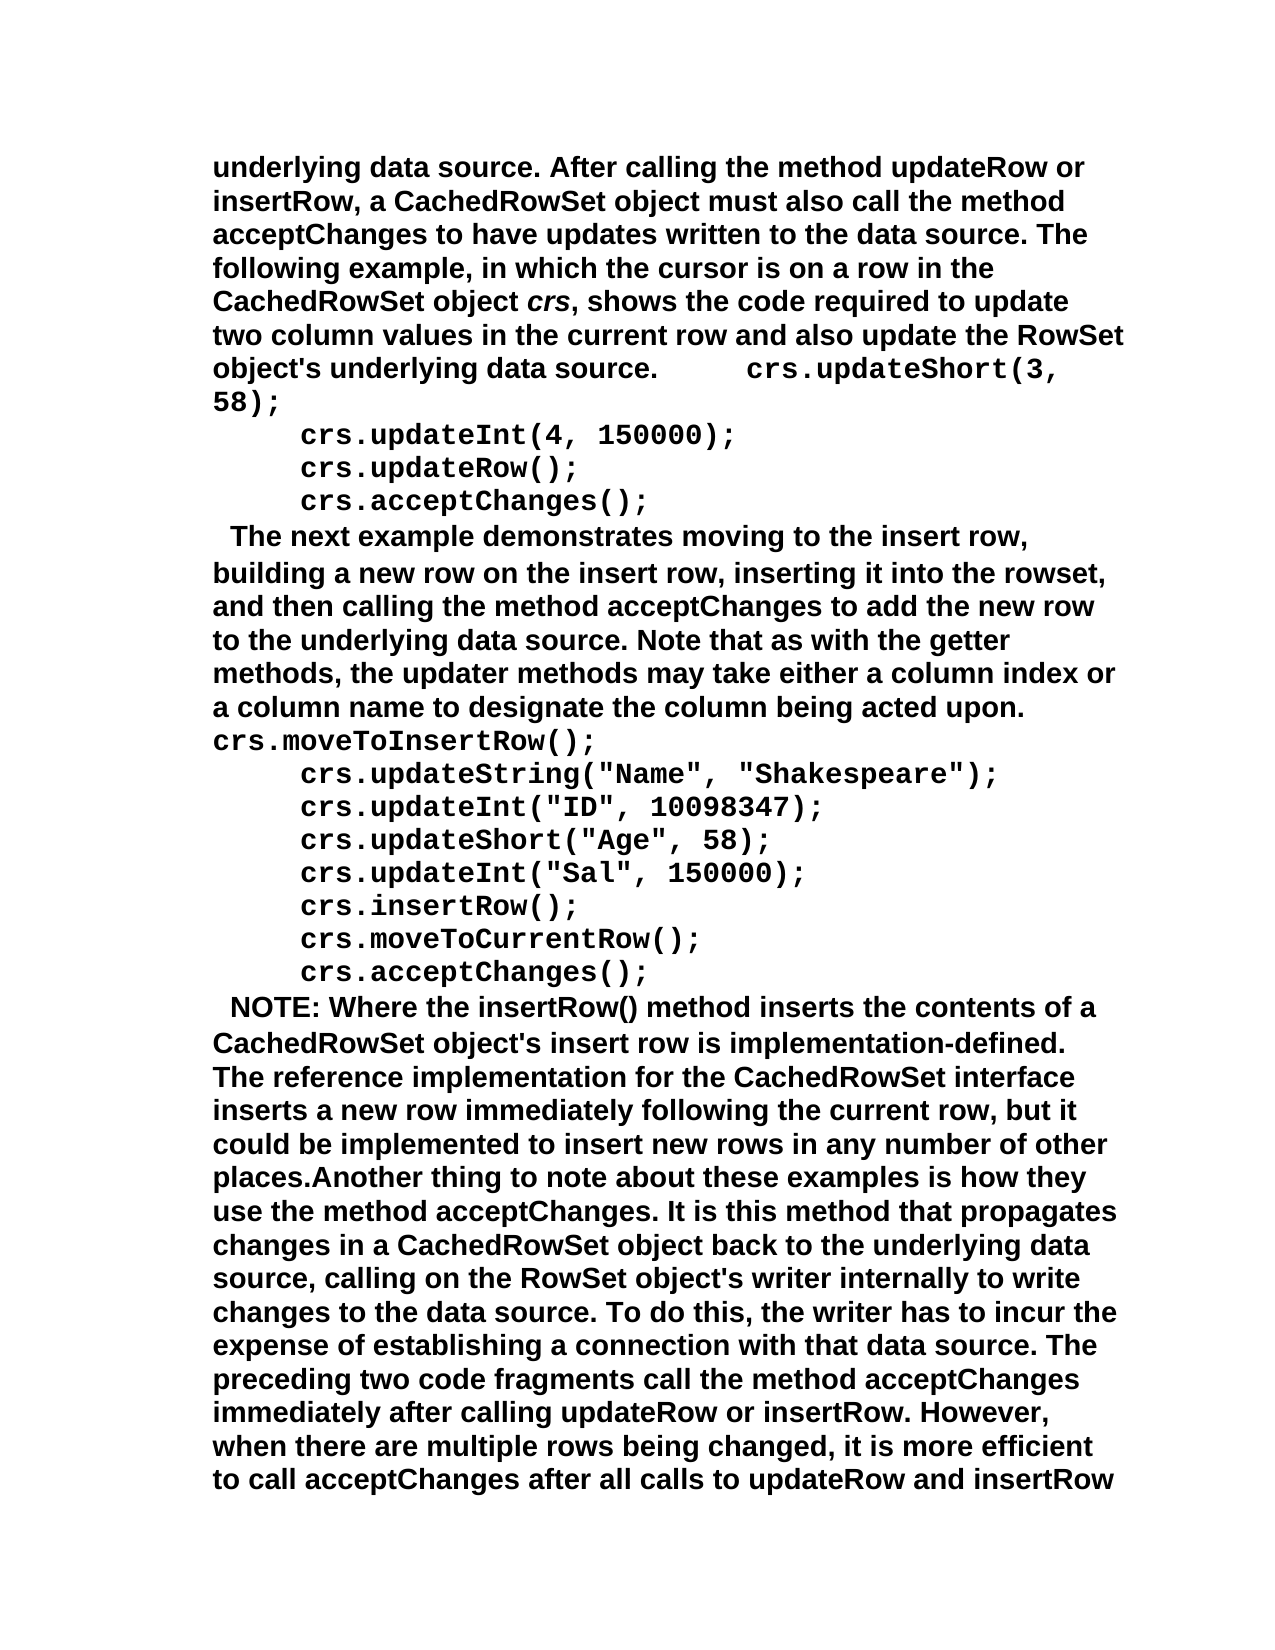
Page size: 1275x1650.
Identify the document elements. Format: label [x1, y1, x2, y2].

subtitle [212, 150, 1125, 1496]
